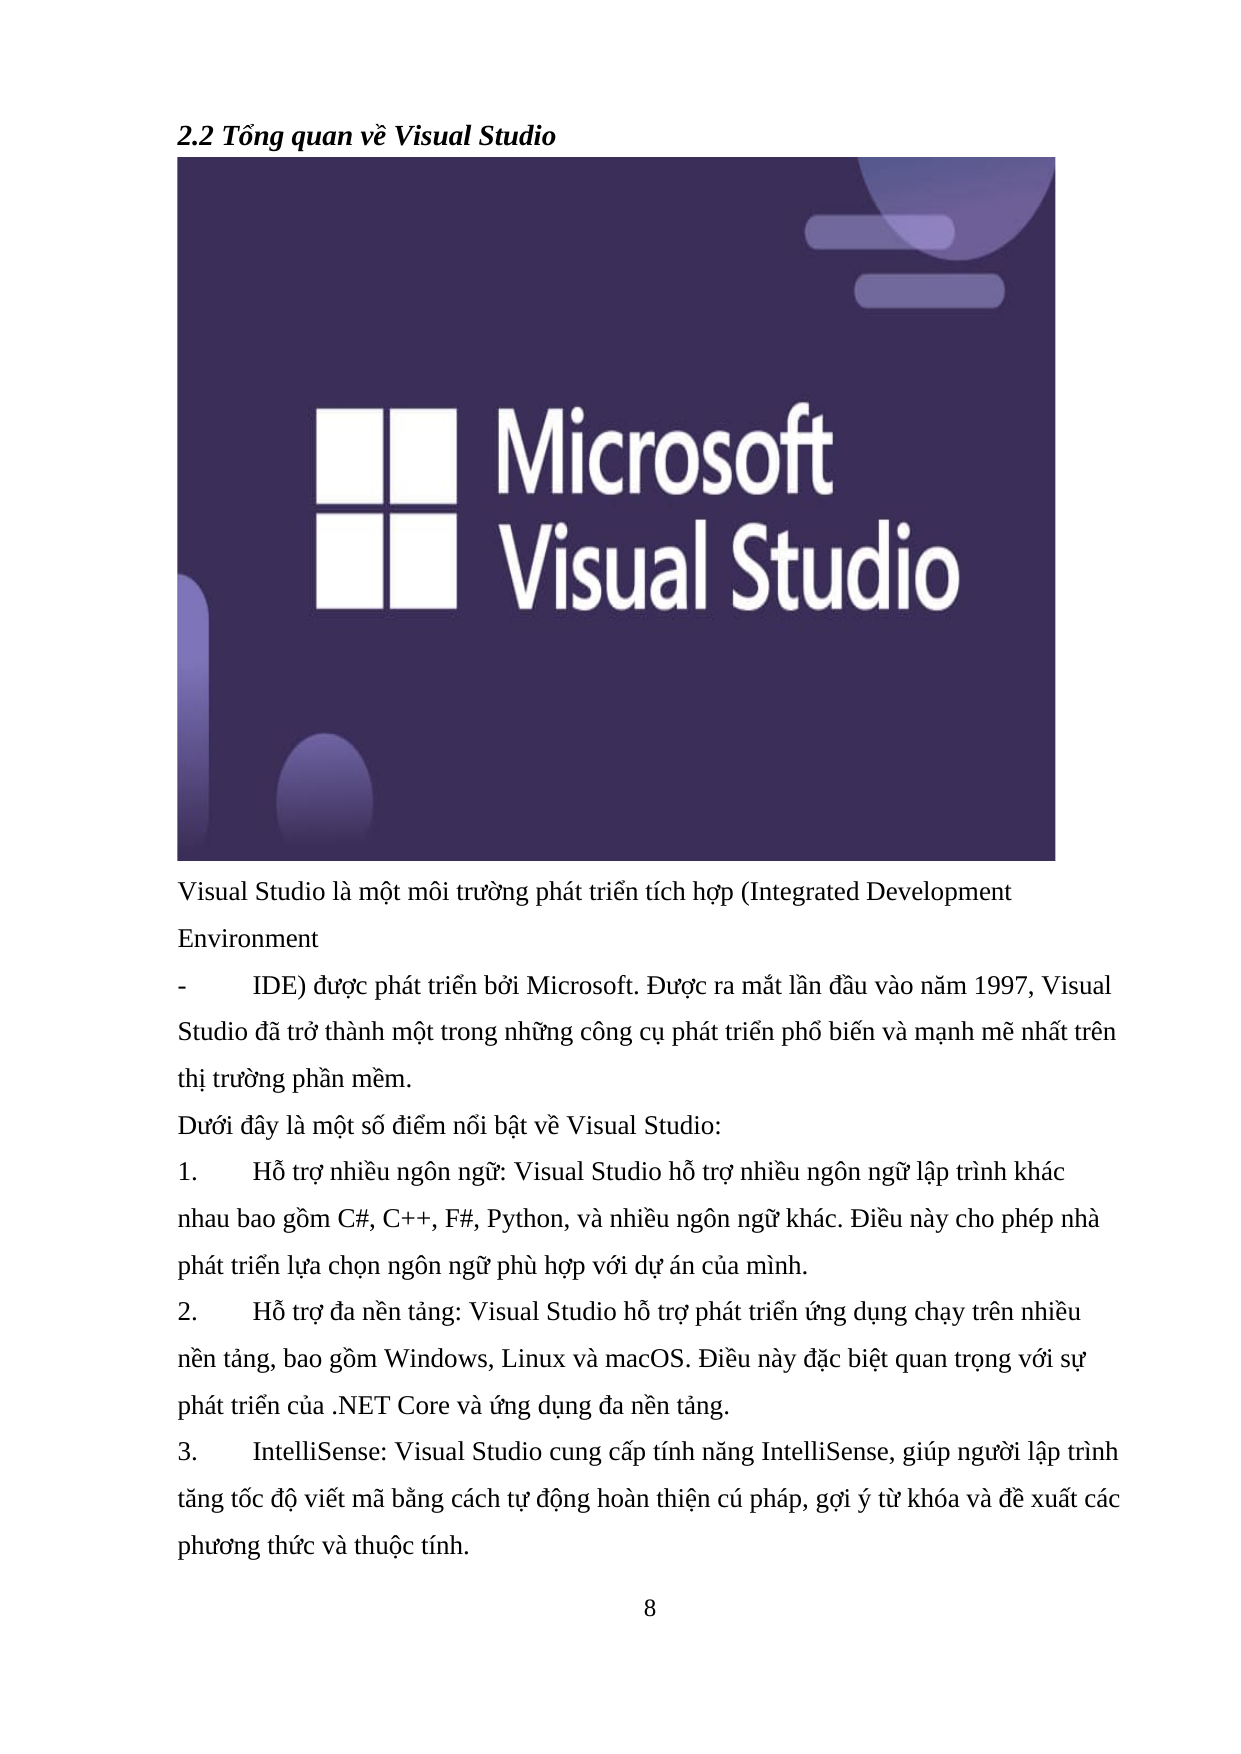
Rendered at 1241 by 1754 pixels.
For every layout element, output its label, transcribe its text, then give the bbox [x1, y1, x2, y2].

text 2. Hỗ trợ đa nền tảng: Visual Studio hỗ trợ phát triển ứng dụng chạy trên nhiều nền tảng, bao gồm Windows, Linux và macOS. Điều này đặc biệt quan trọng với sự phát triển của .NET Core và ứng dụng đa nền tảng. [177, 1295, 1122, 1420]
text Dưới đây là một số điểm nổi bật về Visual Studio: [177, 1109, 1122, 1140]
text 1. Hỗ trợ nhiều ngôn ngữ: Visual Studio hỗ trợ nhiều ngôn ngữ lập trình khác nhau bao gồm C#, C++, F#, Python, và nhiều ngôn ngữ khác. Điều này cho phép nhà phát triển lựa chọn ngôn ngữ phù hợp với dự án của mình. [177, 1155, 1122, 1280]
text 3. IntelliSense: Visual Studio cung cấp tính năng IntelliSense, giúp người lập trình tăng tốc độ viết mã bằng cách tự động hoàn thiện cú pháp, gợi ý từ khóa và đề xuất các phương thức và thuộc tính. [177, 1435, 1122, 1560]
subtitle 2.2 Tổng quan về Visual Studio [177, 118, 1122, 152]
text - IDE) được phát triển bởi Microsoft. Được ra mắt lần đầu vào năm 1997, Visual Studio đã trở thành một trong những công cụ phát triển phổ biến và mạnh mẽ nhất trên thị trường phần mềm. [177, 969, 1122, 1093]
text Visual Studio là một môi trường phát triển tích hợp (Integrated Development Environment [177, 875, 1122, 953]
picture [177, 157, 1056, 861]
